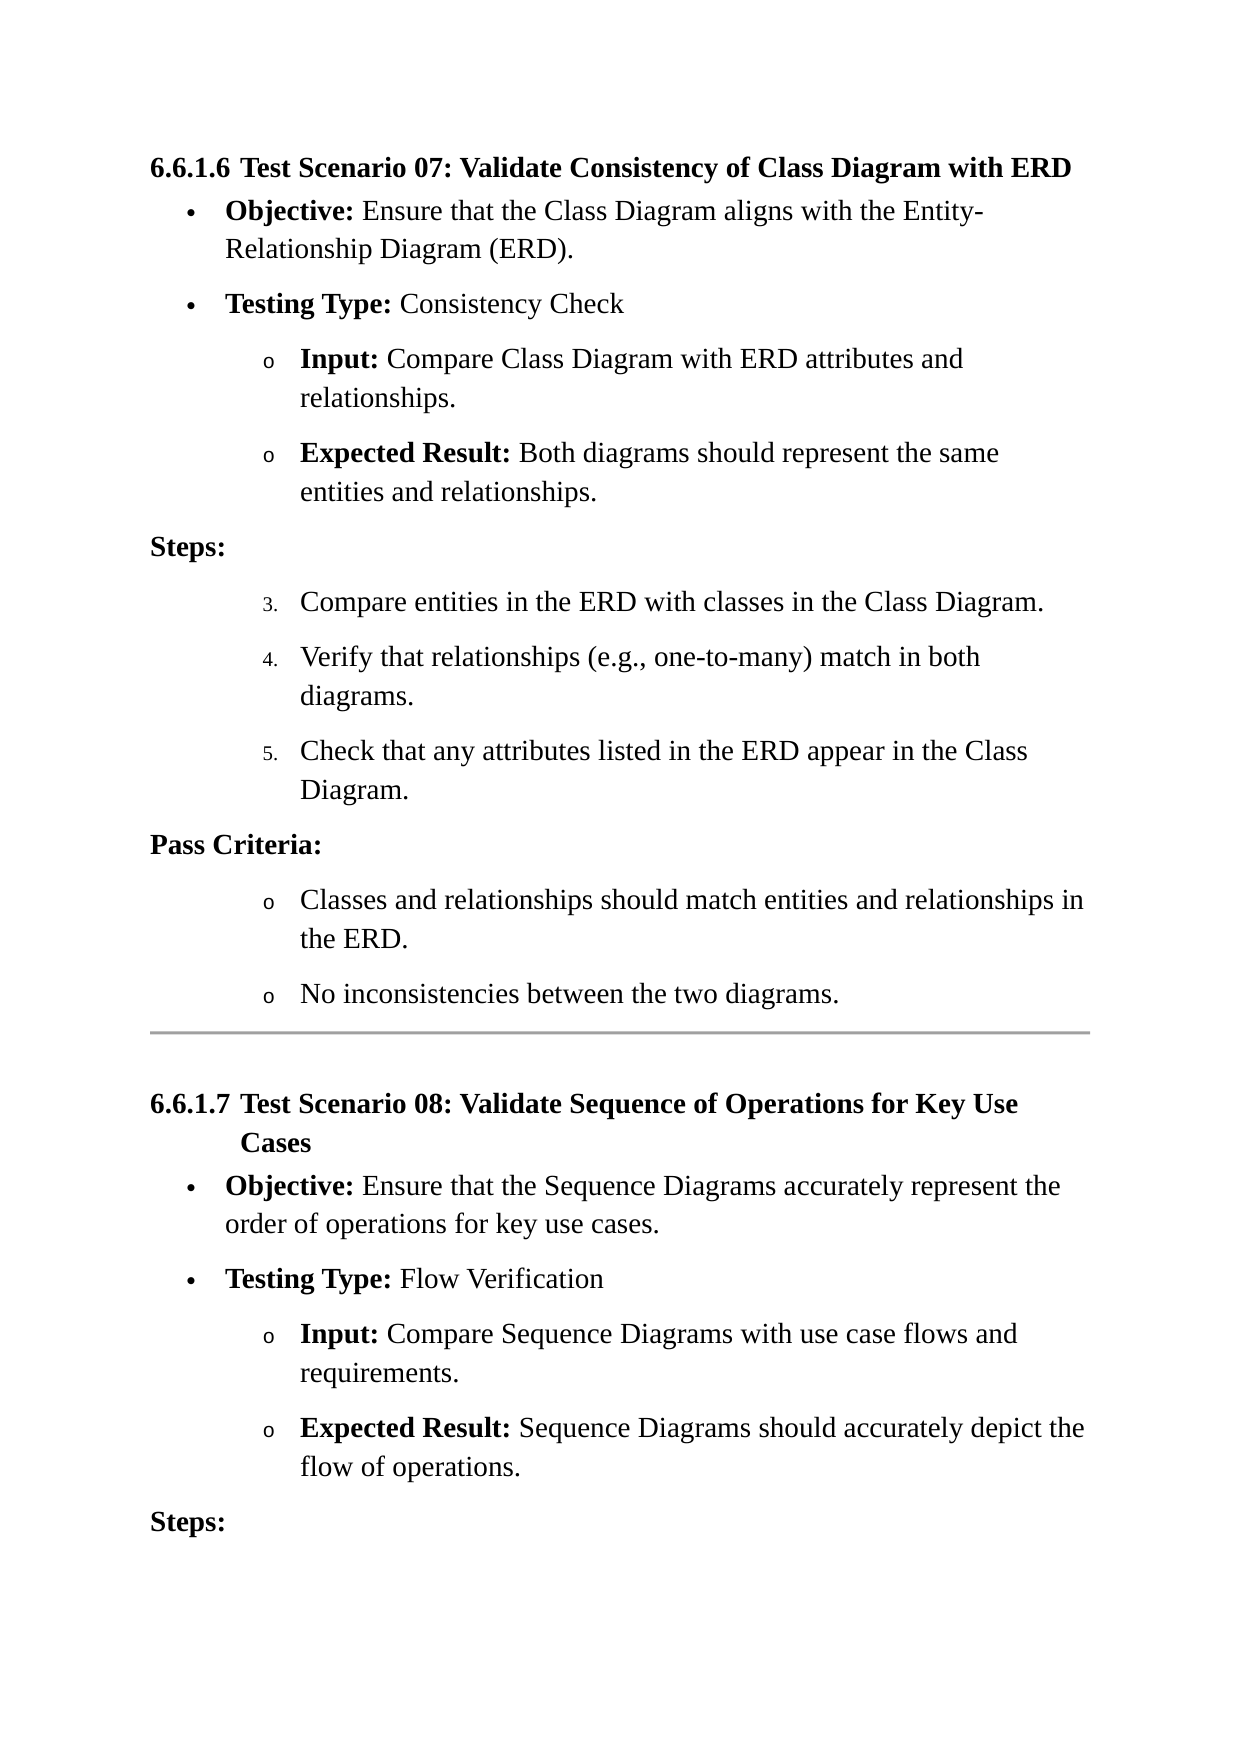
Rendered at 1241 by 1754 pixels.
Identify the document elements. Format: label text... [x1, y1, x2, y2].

list Expected Result: Sequence Diagrams should accurately depict the flow of operations. [262, 1410, 1090, 1482]
text Steps: [150, 529, 1090, 563]
list No inconsistencies between the two diagrams. [262, 976, 1090, 1009]
list Verify that relationships (e.g., one-to-many) match in both diagrams. [262, 639, 1090, 712]
list Classes and relationships should match entities and relationships in the ERD. [262, 882, 1090, 954]
list Input: Compare Class Diagram with ERD attributes and relationships. [262, 342, 1090, 414]
list Objective: Ensure that the Class Diagram aligns with the Entity-Relationship Diagram (ERD). [187, 193, 1090, 265]
text Steps: [150, 1504, 1090, 1538]
list Testing Type: Consistency Check [187, 286, 1090, 320]
text Pass Criteria: [150, 827, 1090, 861]
list Input: Compare Sequence Diagrams with use case flows and requirements. [262, 1317, 1090, 1389]
subtitle Test Scenario 07: Validate Consistency of Class Diagram with ERD [150, 150, 1090, 183]
list Objective: Ensure that the Sequence Diagrams accurately represent the order of operations for key use cases. [187, 1168, 1090, 1240]
list Testing Type: Flow Verification [187, 1261, 1090, 1295]
subtitle Test Scenario 08: Validate Sequence of Operations for Key Use Cases [150, 1086, 1090, 1158]
list Check that any attributes listed in the ERD appear in the Class Diagram. [262, 733, 1090, 805]
list Expected Result: Both diagrams should represent the same entities and relationships. [262, 435, 1090, 507]
list Compare entities in the ERD with classes in the Class Diagram. [262, 584, 1090, 618]
